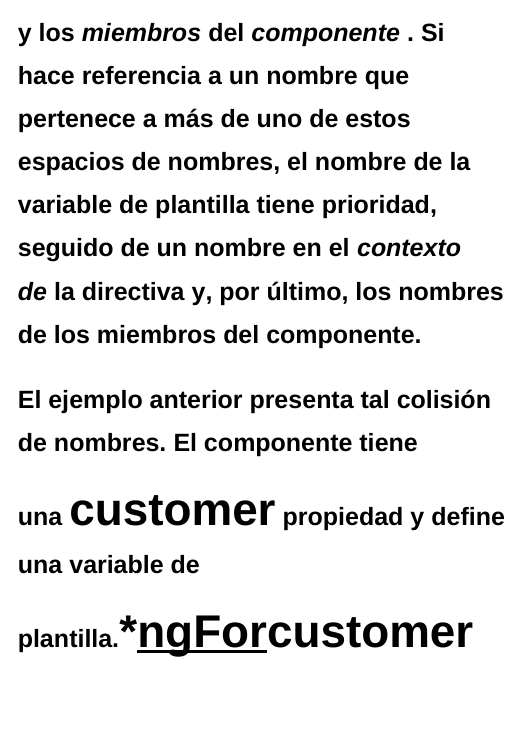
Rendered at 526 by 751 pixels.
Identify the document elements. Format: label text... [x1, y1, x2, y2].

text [18, 18, 507, 348]
text El ejemplo anterior presenta tal colisión de nombres. El componente tiene una customer propiedad y define una variable de plantilla.*ngForcustomer [18, 384, 507, 658]
